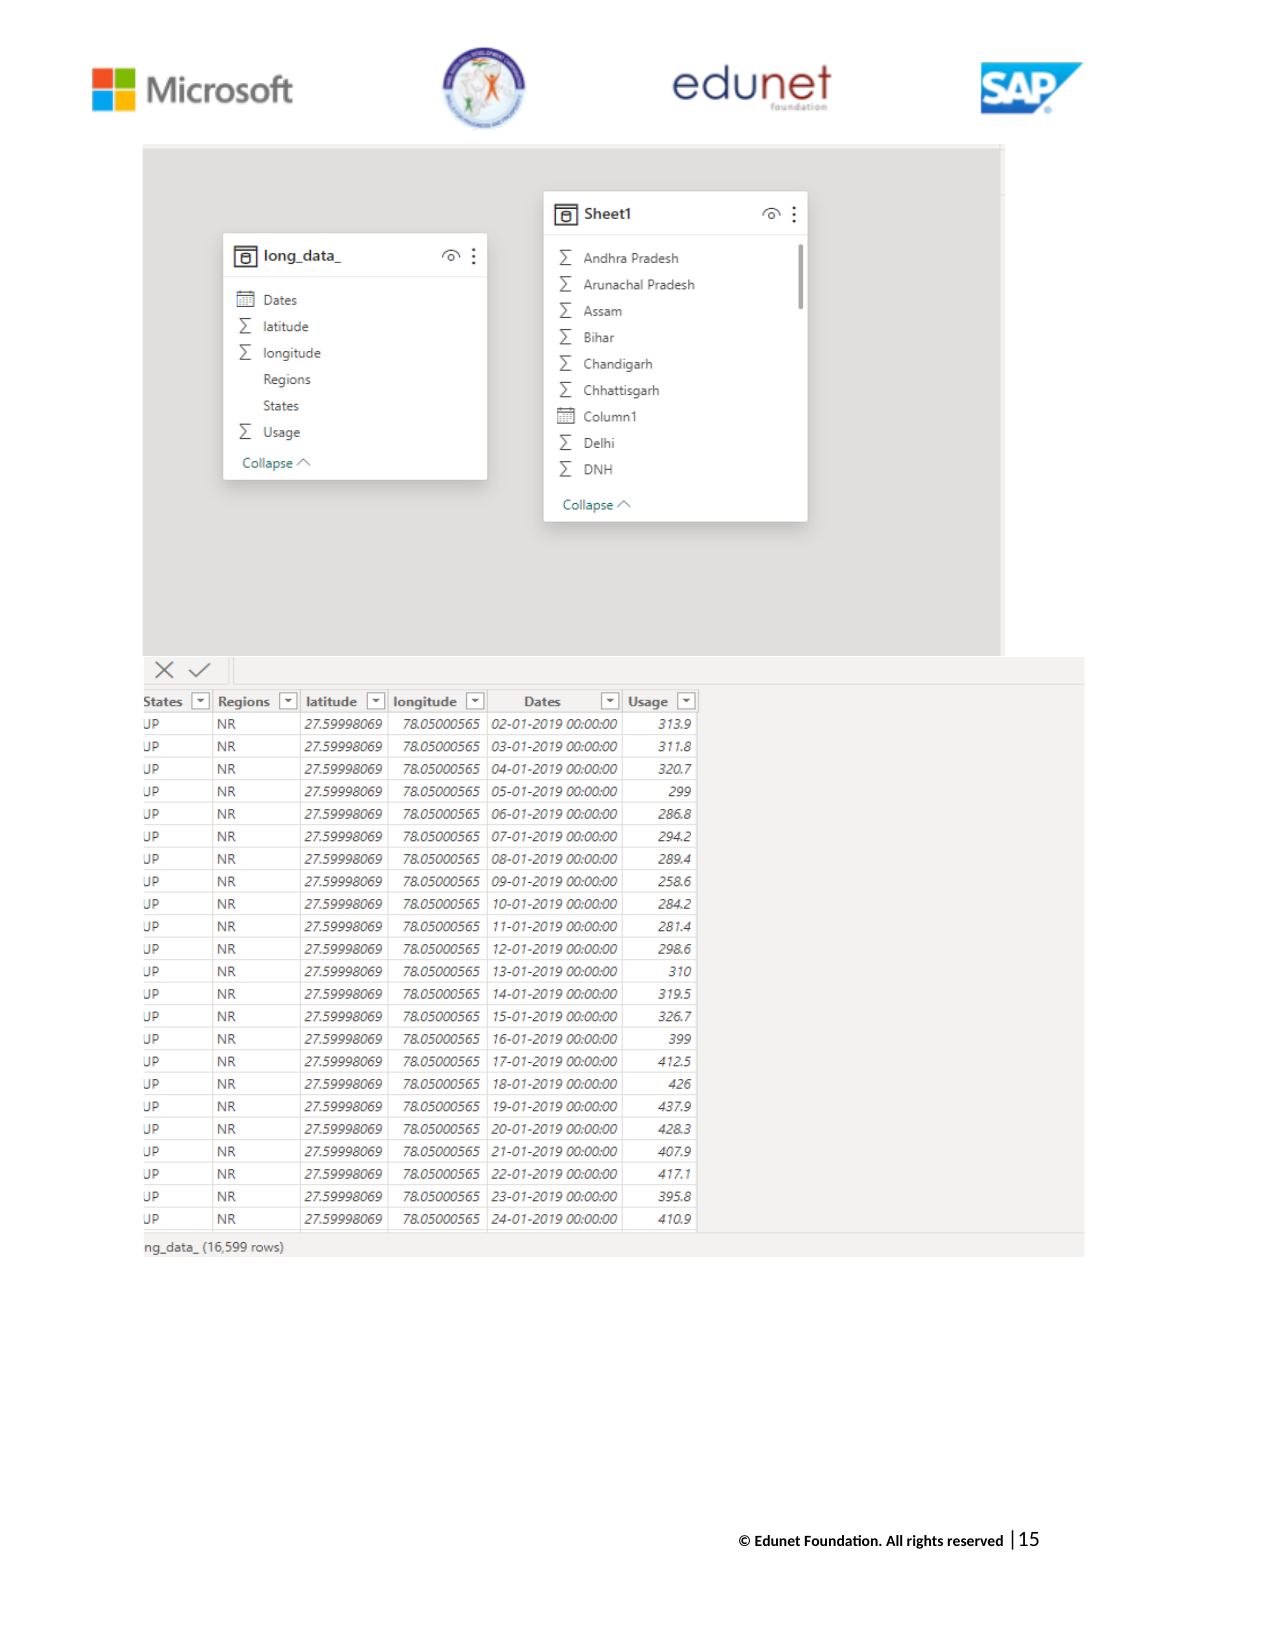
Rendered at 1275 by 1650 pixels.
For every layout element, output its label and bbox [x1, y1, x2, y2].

picture [142, 144, 1066, 656]
picture [88, 45, 1085, 131]
picture [143, 657, 1088, 1257]
